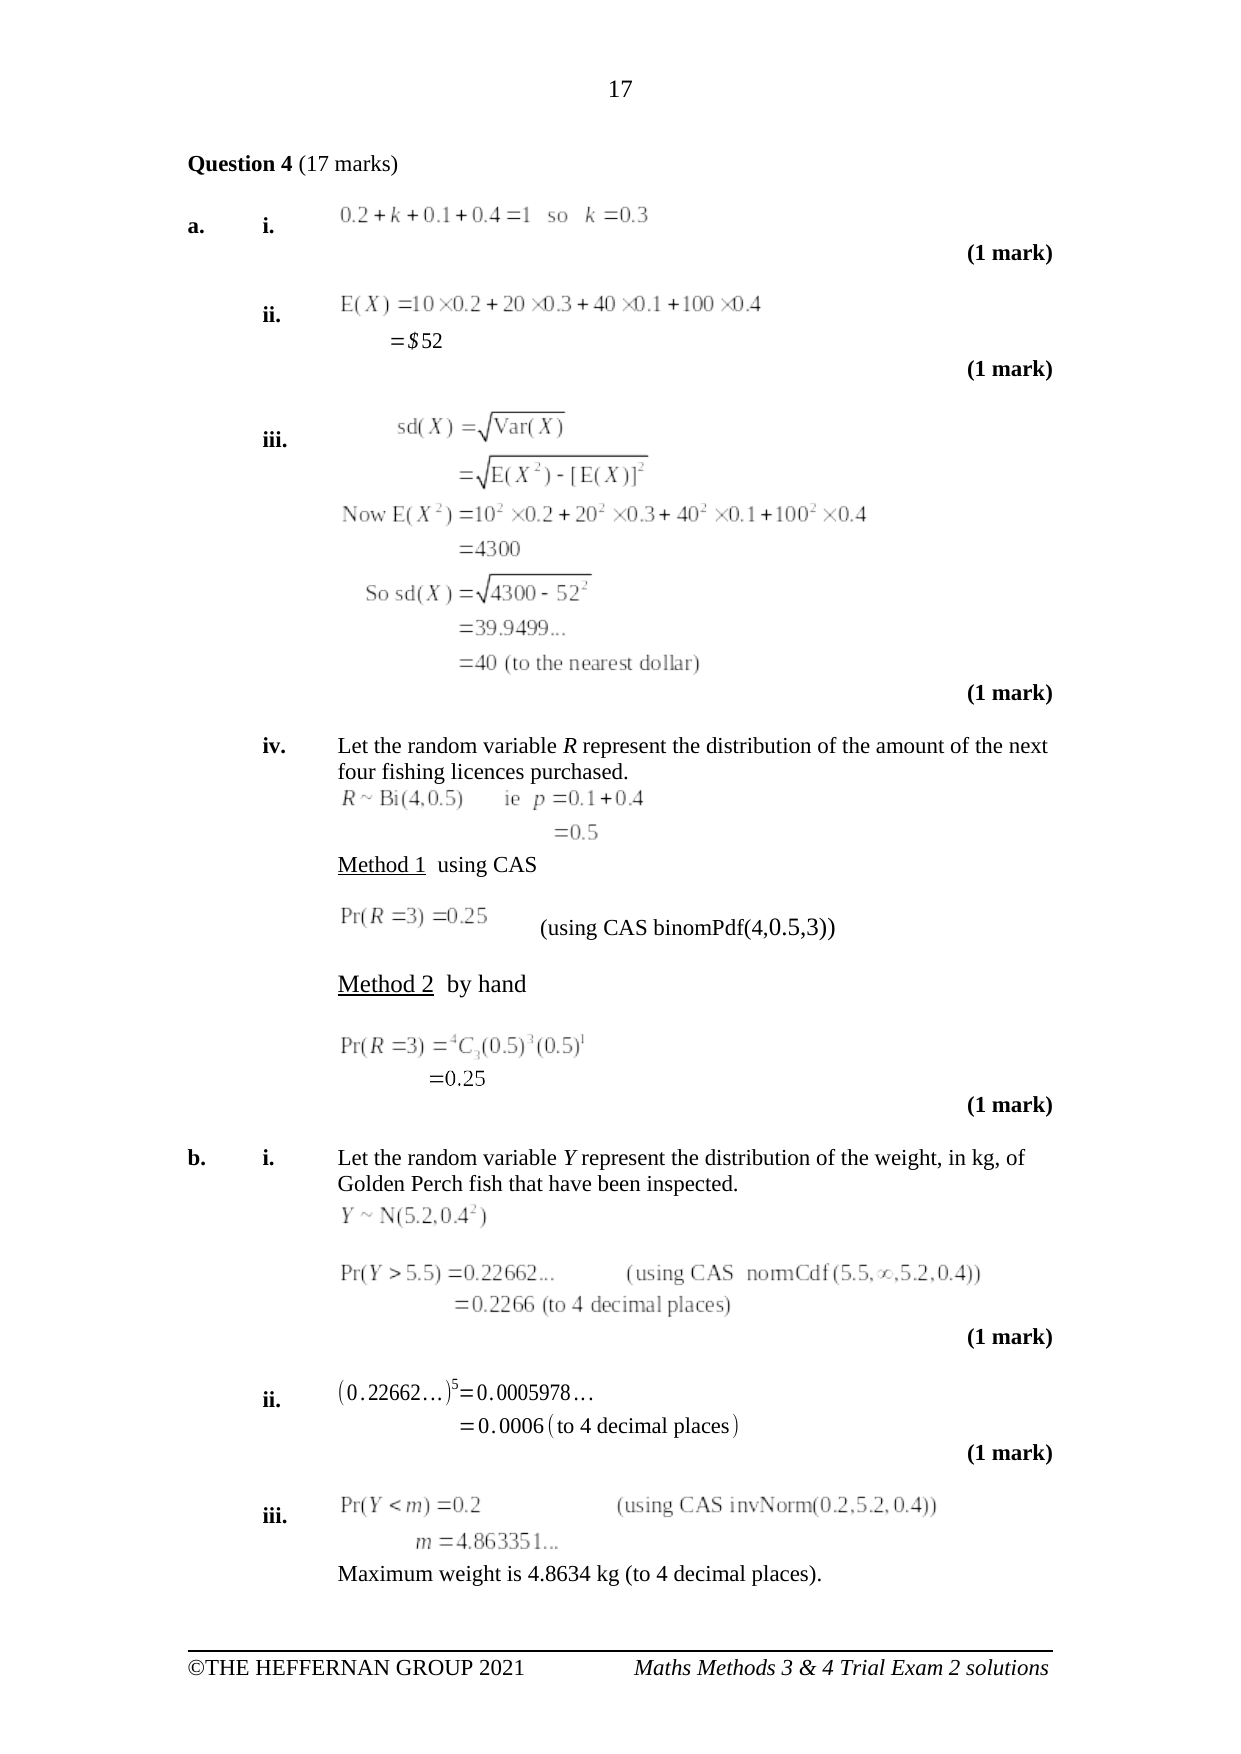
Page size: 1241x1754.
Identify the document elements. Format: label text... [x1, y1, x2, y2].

text (using CAS binomPdf(4,0.5,3)) [337, 904, 1053, 940]
text Maximum weight is 4.8634 kg (to 4 decimal places). [337, 1560, 1053, 1586]
list i. Let the random variable Y represent the distribution of the weight, in kg, of [187, 1144, 1053, 1170]
text (1 mark) [262, 355, 1053, 381]
text Method 2 by hand [337, 969, 1053, 998]
text Question 4 (17 marks) [187, 150, 1053, 176]
text Golden Perch fish that have been inspected. [262, 1170, 1053, 1197]
text (1 mark) [262, 1439, 1053, 1466]
text (1 mark) [262, 1091, 1053, 1118]
list i. [187, 203, 1053, 239]
list Let the random variable R represent the distribution of the amount of the next four fishing licences purchased. [262, 732, 1053, 784]
text (1 mark) [262, 239, 1053, 265]
text (1 mark) [262, 1323, 1053, 1349]
text Method 1 using CAS [337, 851, 1053, 877]
text (1 mark) [262, 679, 1053, 705]
